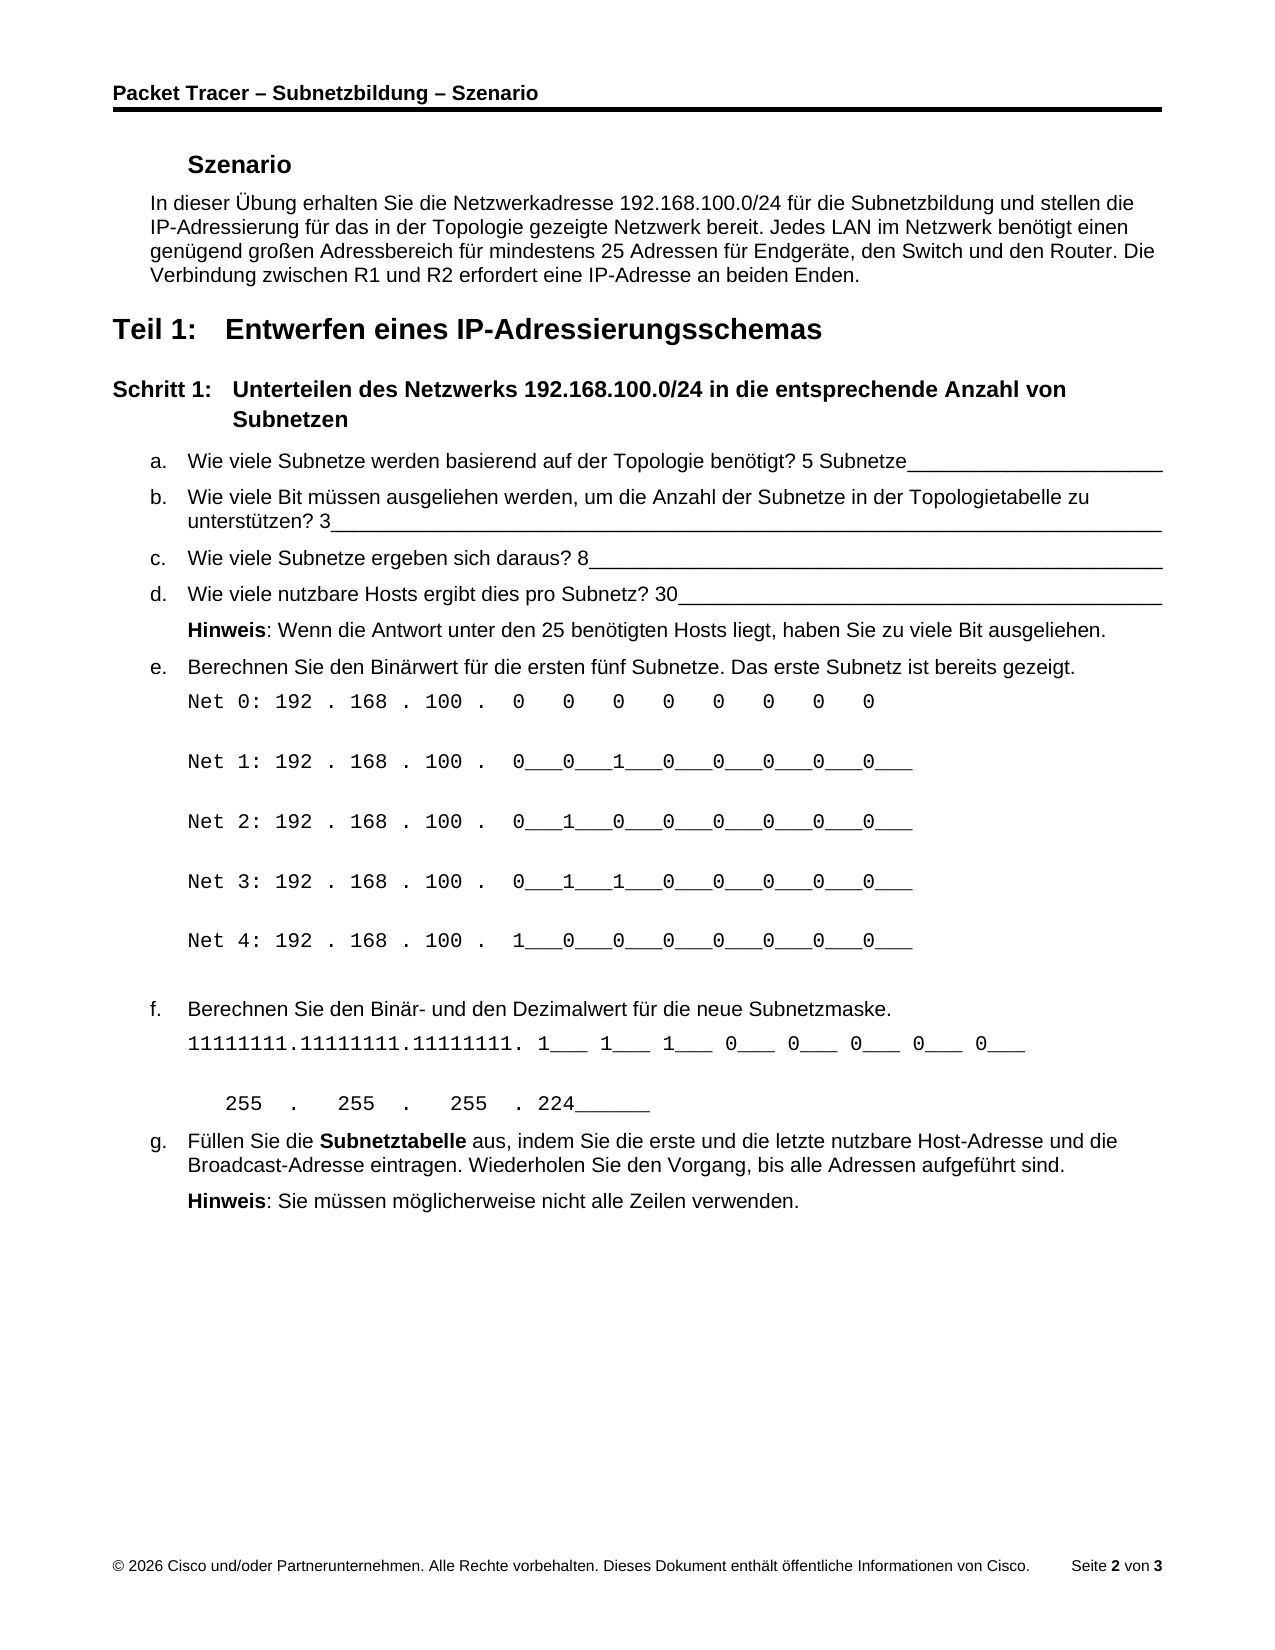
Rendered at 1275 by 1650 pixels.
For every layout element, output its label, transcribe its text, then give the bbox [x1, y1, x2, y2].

text In dieser Übung erhalten Sie die Netzwerkadresse 192.168.100.0/24 für die Subnetzbildung und stellen die IP-Adressierung für das in der Topologie gezeigte Netzwerk bereit. Jedes LAN im Netzwerk benötigt einen genügend großen Adressbereich für mindestens 25 Adressen für Endgeräte, den Switch und den Router. Die Verbindung zwischen R1 und R2 erfordert eine IP-Adresse an beiden Enden. [150, 191, 1162, 287]
text Szenario [112, 150, 1162, 179]
text Wie viele Subnetze werden basierend auf der Topologie benötigt? 5 Subnetze [150, 448, 1162, 472]
text Net 1: 192 . 168 . 100 . 0___0___1___0___0___0___0___0___ [187, 751, 1162, 775]
text Berechnen Sie den Binär- und den Dezimalwert für die neue Subnetzmaske. [150, 996, 1162, 1020]
text Net 3: 192 . 168 . 100 . 0___1___1___0___0___0___0___0___ [187, 871, 1162, 894]
text Unterteilen des Netzwerks 192.168.100.0/24 in die entsprechende Anzahl von Subnetzen [112, 376, 1162, 432]
text Entwerfen eines IP-Adressierungsschemas [112, 312, 1162, 346]
text Net 0: 192 . 168 . 100 . 0 0 0 0 0 0 0 0 [187, 691, 1162, 715]
text 11111111.11111111.11111111. 1___ 1___ 1___ 0___ 0___ 0___ 0___ 0___ [187, 1033, 1162, 1057]
text Wie viele Subnetze ergeben sich daraus? 8 [150, 545, 1162, 569]
text Hinweis: Sie müssen möglicherweise nicht alle Zeilen verwenden. [187, 1189, 1162, 1213]
text Wie viele Bit müssen ausgeliehen werden, um die Anzahl der Subnetze in der Topologietabelle zu unterstützen? 3 [150, 485, 1162, 533]
text Net 2: 192 . 168 . 100 . 0___1___0___0___0___0___0___0___ [187, 811, 1162, 834]
text Net 4: 192 . 168 . 100 . 1___0___0___0___0___0___0___0___ [187, 930, 1162, 954]
text Hinweis: Wenn die Antwort unter den 25 benötigten Hosts liegt, haben Sie zu viele Bit ausgeliehen. [187, 618, 1162, 642]
text Wie viele nutzbare Hosts ergibt dies pro Subnetz? 30 [150, 582, 1162, 606]
text Berechnen Sie den Binärwert für die ersten fünf Subnetze. Das erste Subnetz ist bereits gezeigt. [150, 655, 1162, 679]
text 255 . 255 . 255 . 224______ [187, 1093, 1162, 1116]
text Füllen Sie die Subnetztabelle aus, indem Sie die erste und die letzte nutzbare Host-Adresse und die Broadcast-Adresse eintragen. Wiederholen Sie den Vorgang, bis alle Adressen aufgeführt sind. [150, 1129, 1162, 1177]
